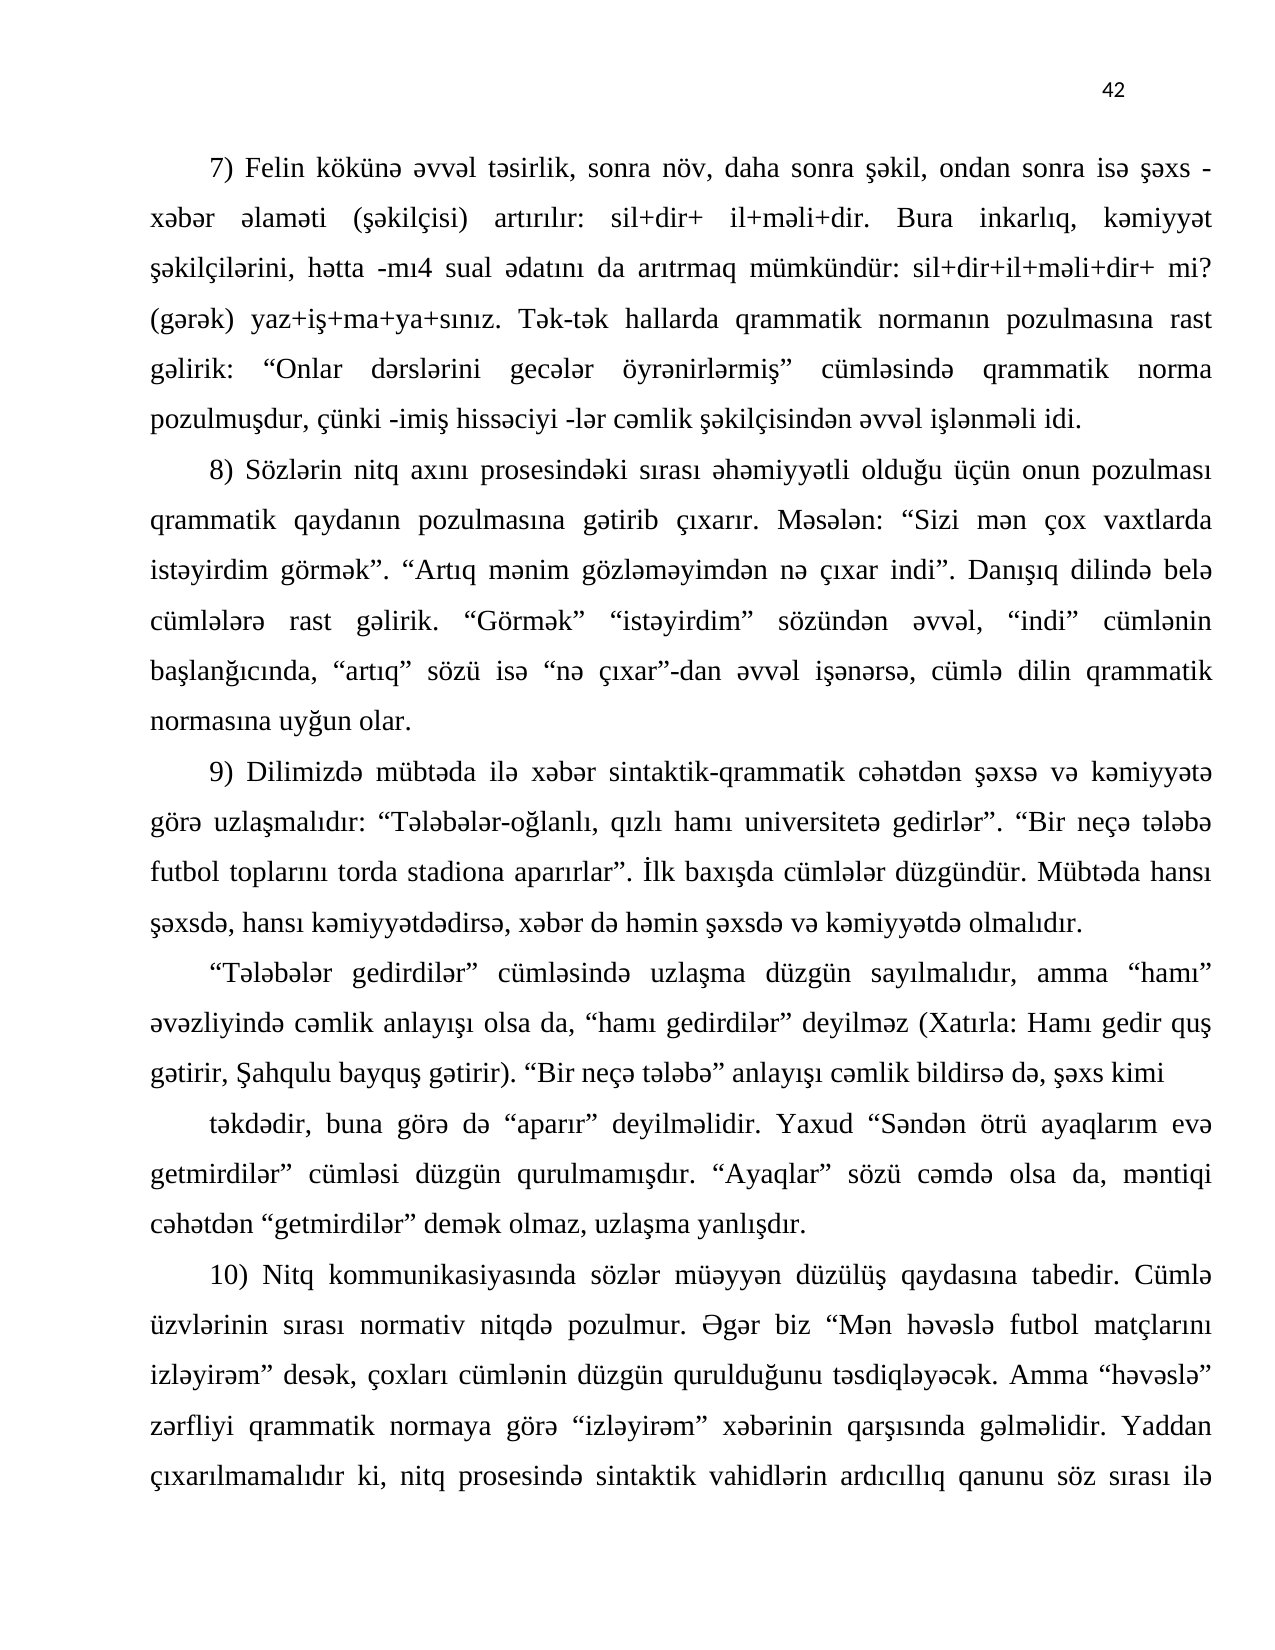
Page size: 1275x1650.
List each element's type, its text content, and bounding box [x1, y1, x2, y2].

text 7) Felin kökünə əvvəl təsirlik, sonra növ, daha sonra şəkil, ondan sonra isə şəxs - xəbər əlaməti (şəkilçisi) artırılır: sil+dir+ il+məli+dir. Bura inkarlıq, kəmiyyət şəkilçilərini, hətta -mı4 sual ədatını da arıtrmaq mümkündür: sil+dir+il+məli+dir+ mi? (gərək) yaz+iş+ma+ya+sınız. Tək-tək hallarda qrammatik normanın pozulmasına rast gəlirik: “Onlar dərslərini gecələr öyrənirlərmiş” cümləsində qrammatik norma pozulmuşdur, çünki -imiş hissəciyi -lər cəmlik şəkilçisindən əvvəl işlənməli idi. [150, 150, 1213, 435]
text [150, 1257, 1213, 1492]
text “Tələbələr gedirdilər” cümləsində uzlaşma düzgün sayılmalıdır, amma “hamı” əvəzliyində cəmlik anlayışı olsa da, “hamı gedirdilər” deyilməz (Xatırla: Hamı gedir quş gətirir, Şahqulu bayquş gətirir). “Bir neçə tələbə” anlayışı cəmlik bildirsə də, şəxs kimi [150, 955, 1213, 1089]
text 8) Sözlərin nitq axını prosesindəki sırası əhəmiyyətli olduğu üçün onun pozulması qrammatik qaydanın pozulmasına gətirib çıxarır. Məsələn: “Sizi mən çox vaxtlarda istəyirdim görmək”. “Artıq mənim gözləməyimdən nə çıxar indi”. Danışıq dilində belə cümlələrə rast gəlirik. “Görmək” “istəyirdim” sözündən əvvəl, “indi” cümlənin başlanğıcında, “artıq” sözü isə “nə çıxar”-dan əvvəl işənərsə, cümlə dilin qrammatik normasına uyğun olar. [150, 452, 1213, 737]
text təkdədir, buna görə də “aparır” deyilməlidir. Yaxud “Səndən ötrü ayaqlarım evə getmirdilər” cümləsi düzgün qurulmamışdır. “Ayaqlar” sözü cəmdə olsa da, məntiqi cəhətdən “getmirdilər” demək olmaz, uzlaşma yanlışdır. [150, 1106, 1213, 1240]
text 9) Dilimizdə mübtəda ilə xəbər sintaktik-qrammatik cəhətdən şəxsə və kəmiyyətə görə uzlaşmalıdır: “Tələbələr-oğlanlı, qızlı hamı universitetə gedirlər”. “Bir neçə tələbə futbol toplarını torda stadiona aparırlar”. İlk baxışda cümlələr düzgündür. Mübtəda hansı şəxsdə, hansı kəmiyyətdədirsə, xəbər də həmin şəxsdə və kəmiyyətdə olmalıdır. [150, 754, 1213, 938]
